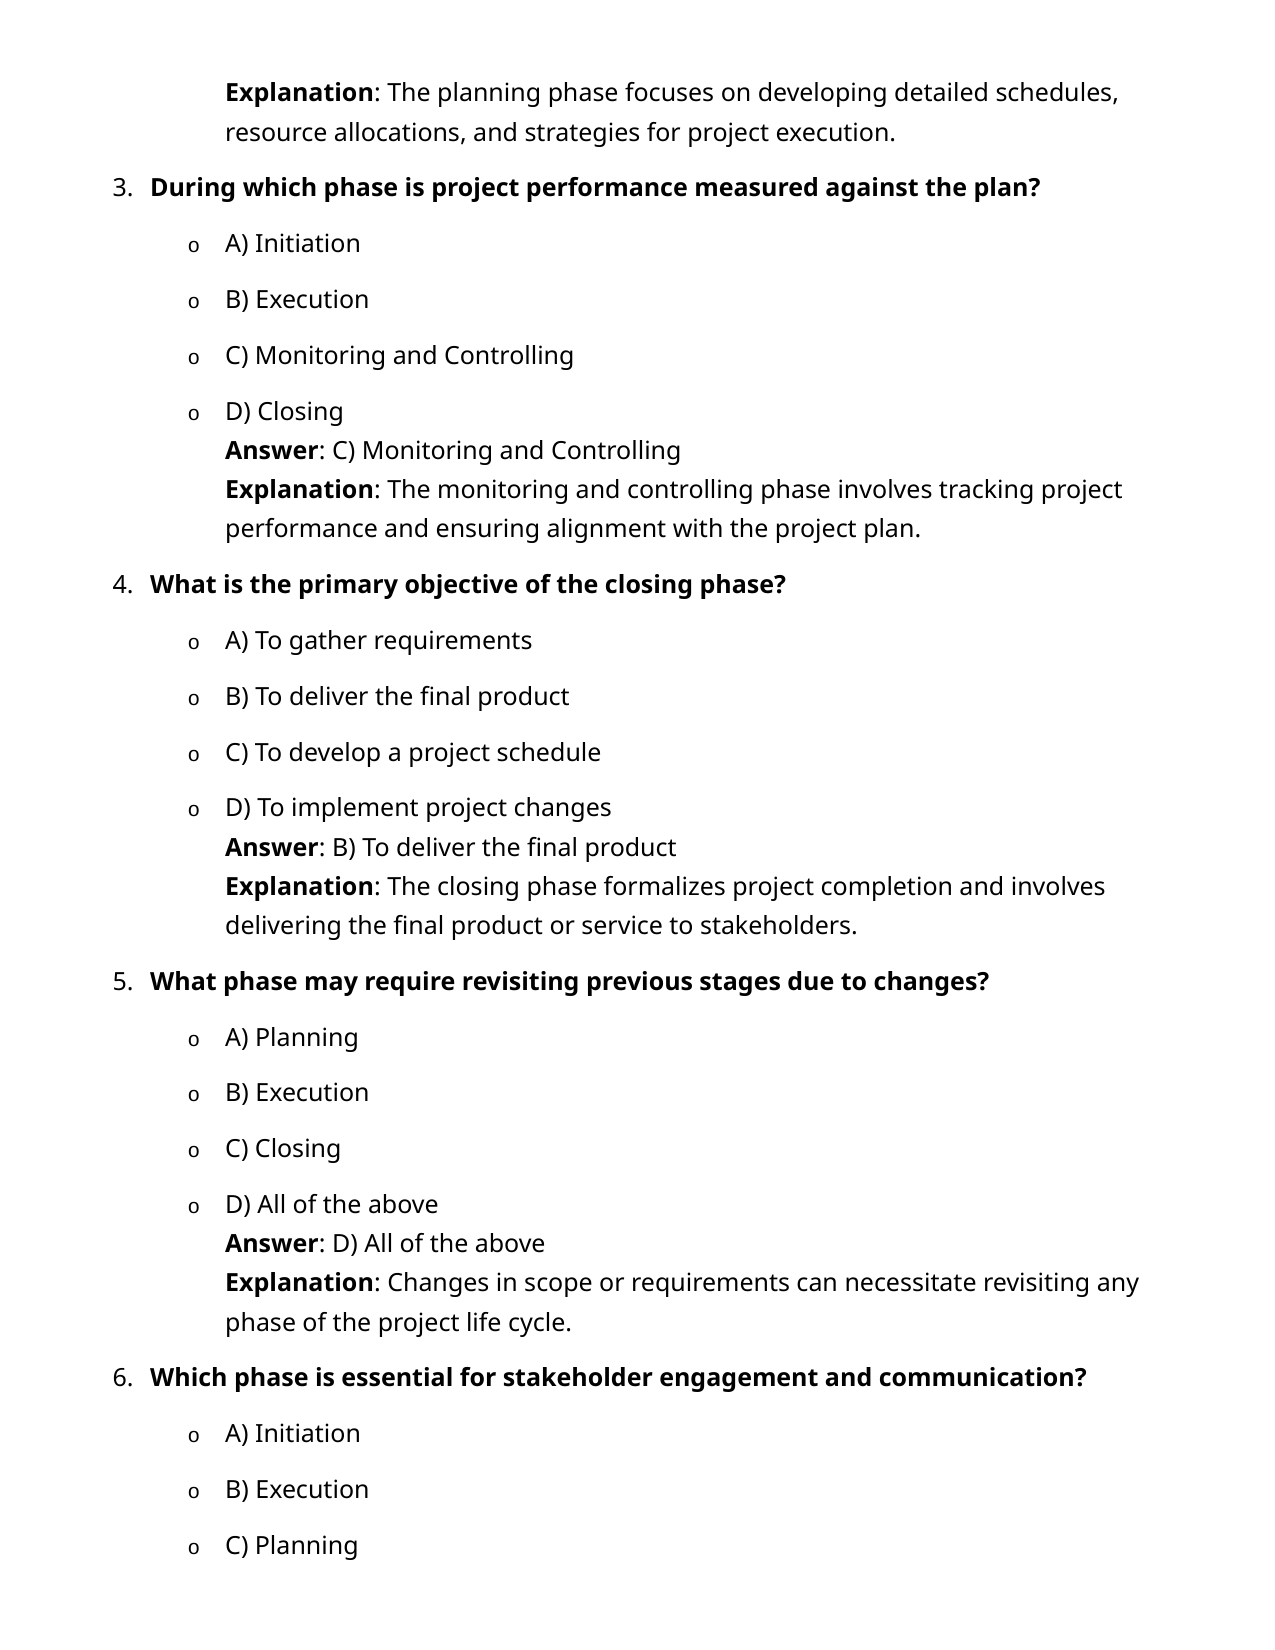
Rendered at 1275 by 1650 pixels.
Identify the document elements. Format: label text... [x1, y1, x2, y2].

list C) Closing [187, 1131, 1200, 1165]
list C) To develop a project schedule [187, 734, 1200, 768]
list D) To implement project changes Answer: B) To deliver the final product Explanation: The closing phase formalizes project completion and involves delivering the final product or service to stakeholders. [187, 790, 1200, 942]
list D) Closing Answer: C) Monitoring and Controlling Explanation: The monitoring and controlling phase involves tracking project performance and ensuring alignment with the project plan. [187, 393, 1200, 545]
list What is the primary objective of the closing phase? [112, 567, 1200, 601]
list B) Execution [187, 282, 1200, 316]
list A) Planning [187, 1019, 1200, 1053]
list A) To gather requirements [187, 622, 1200, 657]
list A) Initiation [187, 226, 1200, 260]
list B) Execution [187, 1075, 1200, 1109]
list B) Execution [187, 1472, 1200, 1506]
list What phase may require revisiting previous stages due to changes? [112, 963, 1200, 997]
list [187, 75, 1200, 148]
list During which phase is project performance measured against the plan? [112, 170, 1200, 204]
list C) Monitoring and Controlling [187, 337, 1200, 372]
list C) Planning [187, 1527, 1200, 1562]
list B) To deliver the final product [187, 678, 1200, 712]
list A) Initiation [187, 1416, 1200, 1450]
list D) All of the above Answer: D) All of the above Explanation: Changes in scope or requirements can necessitate revisiting any phase of the project life cycle. [187, 1187, 1200, 1338]
list Which phase is essential for stakeholder engagement and communication? [112, 1360, 1200, 1394]
